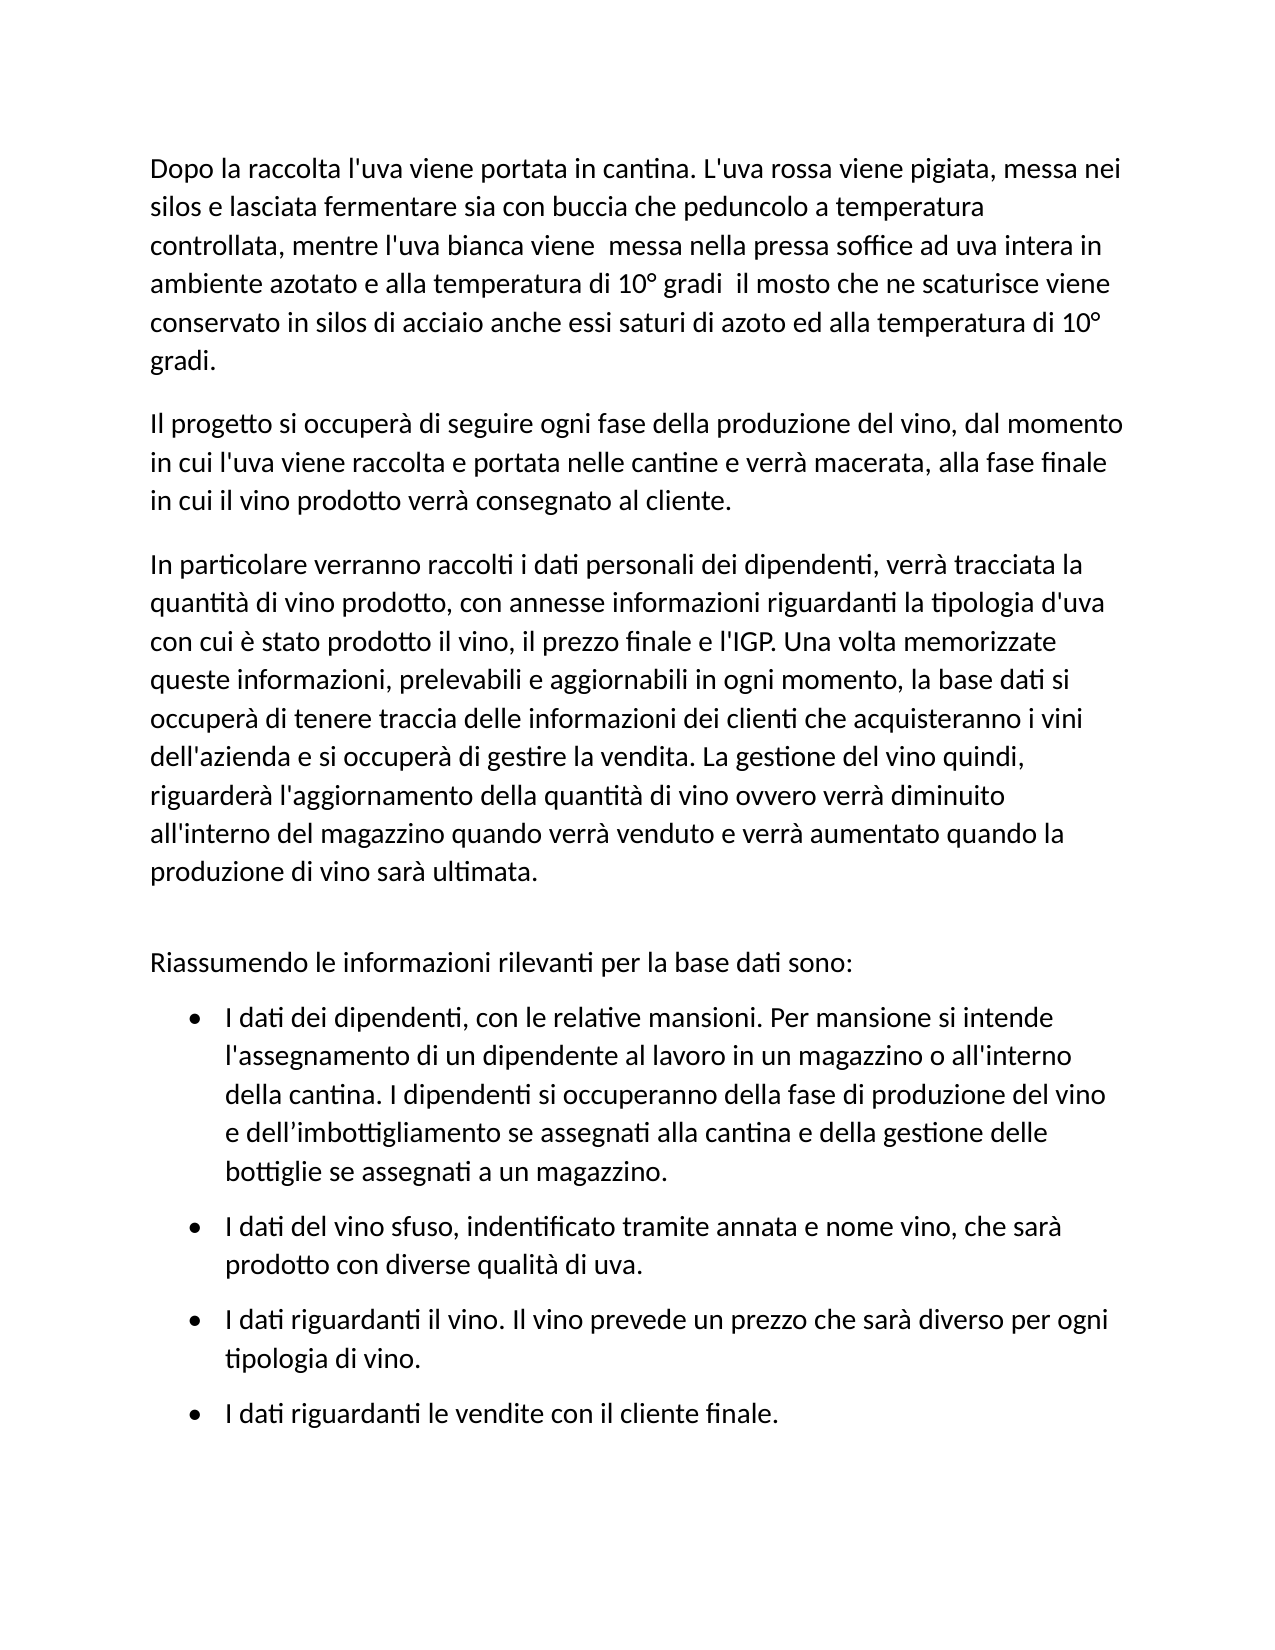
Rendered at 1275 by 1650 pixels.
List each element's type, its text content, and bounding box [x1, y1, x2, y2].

list I dati riguardanti le vendite con il cliente finale. [187, 1395, 1125, 1431]
text In particolare verranno raccolti i dati personali dei dipendenti, verrà tracciata la quantità di vino prodotto, con annesse informazioni riguardanti la tipologia d'uva con cui è stato prodotto il vino, il prezzo finale e l'IGP. Una volta memorizzate queste informazioni, prelevabili e aggiornabili in ogni momento, la base dati si occuperà di tenere traccia delle informazioni dei clienti che acquisteranno i vini dell'azienda e si occuperà di gestire la vendita. La gestione del vino quindi, riguarderà l'aggiornamento della quantità di vino ovvero verrà diminuito all'interno del magazzino quando verrà venduto e verrà aumentato quando la produzione di vino sarà ultimata. [150, 546, 1125, 889]
text Riassumendo le informazioni rilevanti per la base dati sono: [150, 944, 1125, 979]
text Dopo la raccolta l'uva viene portata in cantina. L'uva rossa viene pigiata, messa nei silos e lasciata fermentare sia con buccia che peduncolo a temperatura controllata, mentre l'uva bianca viene messa nella pressa soffice ad uva intera in ambiente azotato e alla temperatura di 10° gradi il mosto che ne scaturisce viene conservato in silos di acciaio anche essi saturi di azoto ed alla temperatura di 10° gradi. [150, 150, 1125, 378]
list I dati dei dipendenti, con le relative mansioni. Per mansione si intende l'assegnamento di un dipendente al lavoro in un magazzino o all'interno della cantina. I dipendenti si occuperanno della fase di produzione del vino e dell’imbottigliamento se assegnati alla cantina e della gestione delle bottiglie se assegnati a un magazzino. [187, 999, 1125, 1188]
list I dati riguardanti il vino. Il vino prevede un prezzo che sarà diverso per ogni tipologia di vino. [187, 1301, 1125, 1375]
list I dati del vino sfuso, indentificato tramite annata e nome vino, che sarà prodotto con diverse qualità di uva. [187, 1208, 1125, 1282]
text Il progetto si occuperà di seguire ogni fase della produzione del vino, dal momento in cui l'uva viene raccolta e portata nelle cantine e verrà macerata, alla fase finale in cui il vino prodotto verrà consegnato al cliente. [150, 406, 1125, 518]
